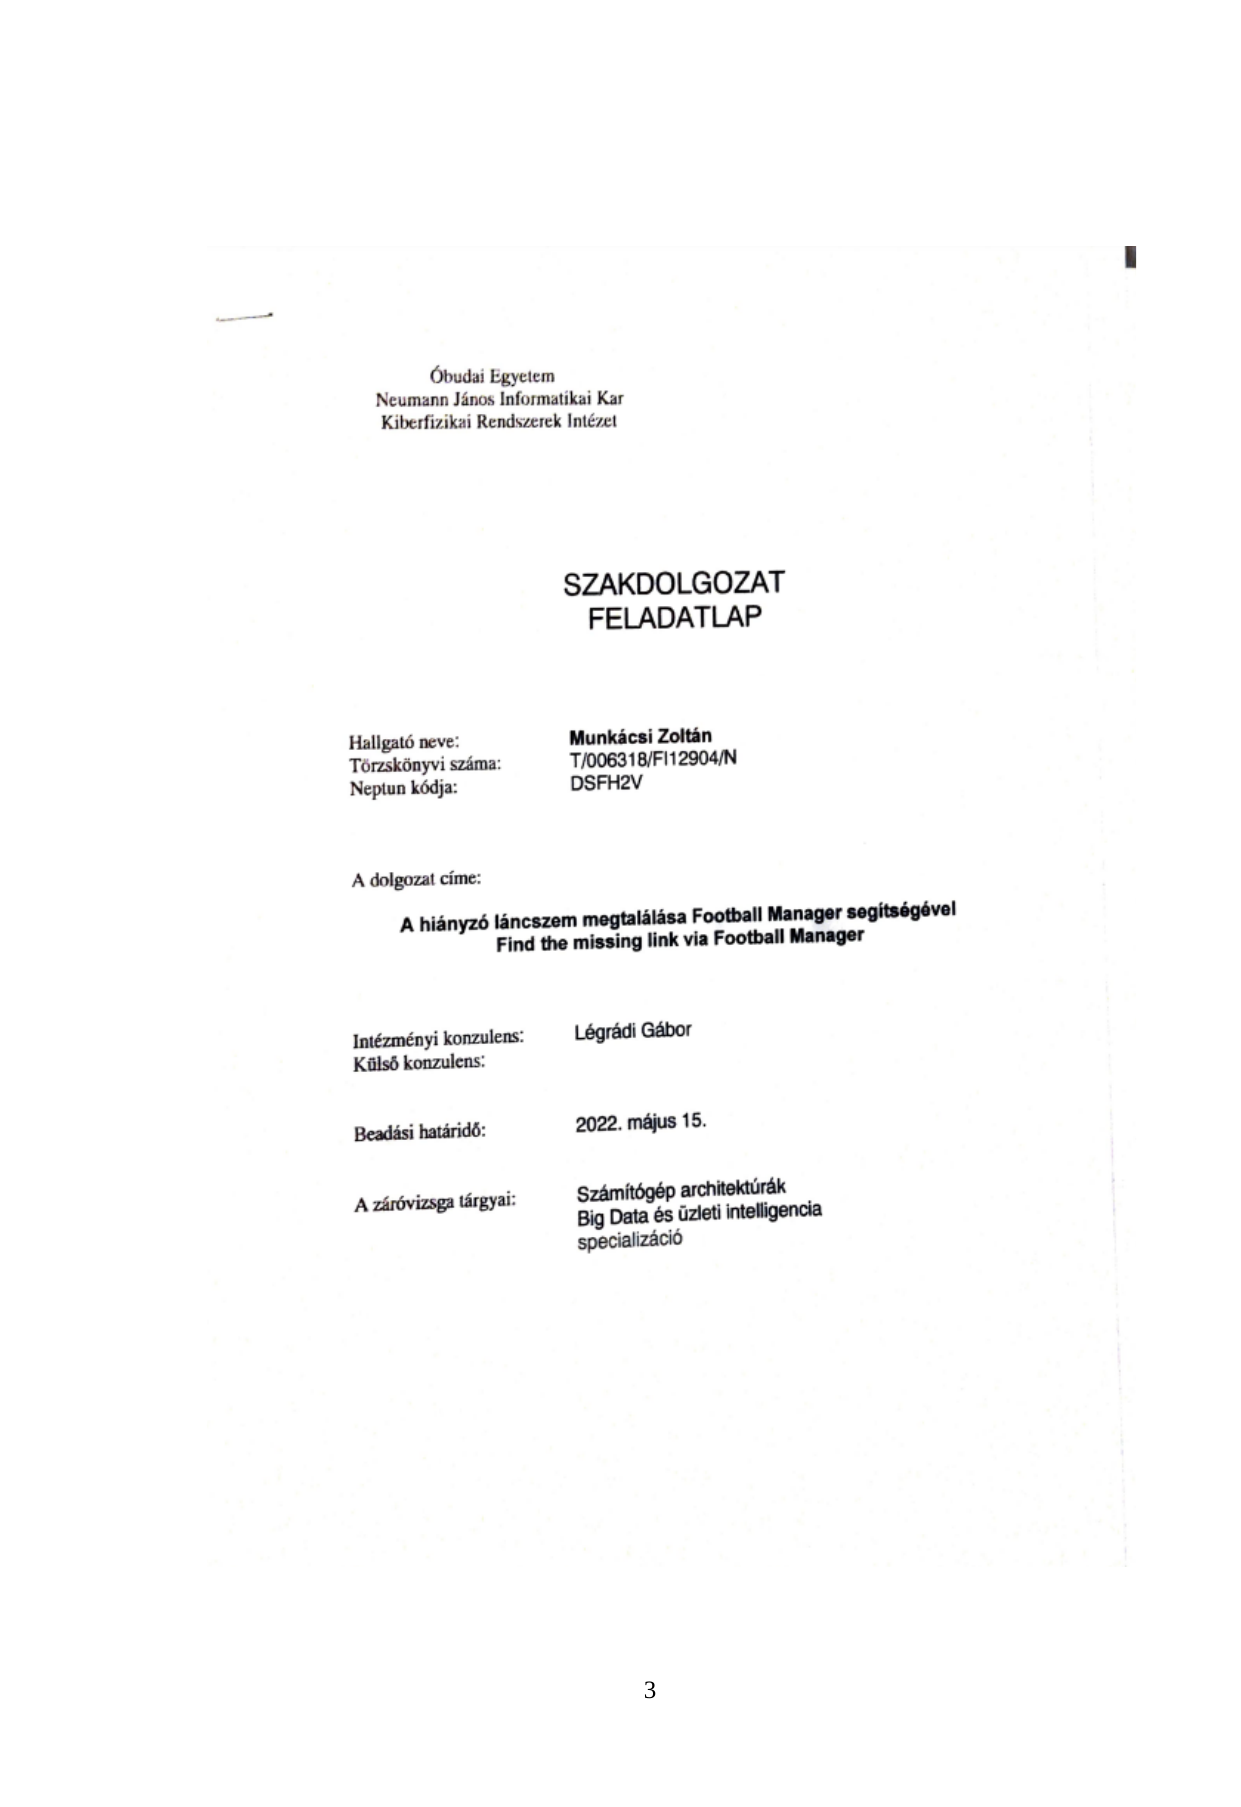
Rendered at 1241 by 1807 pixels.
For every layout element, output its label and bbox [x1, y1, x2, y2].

picture [206, 246, 1137, 1567]
